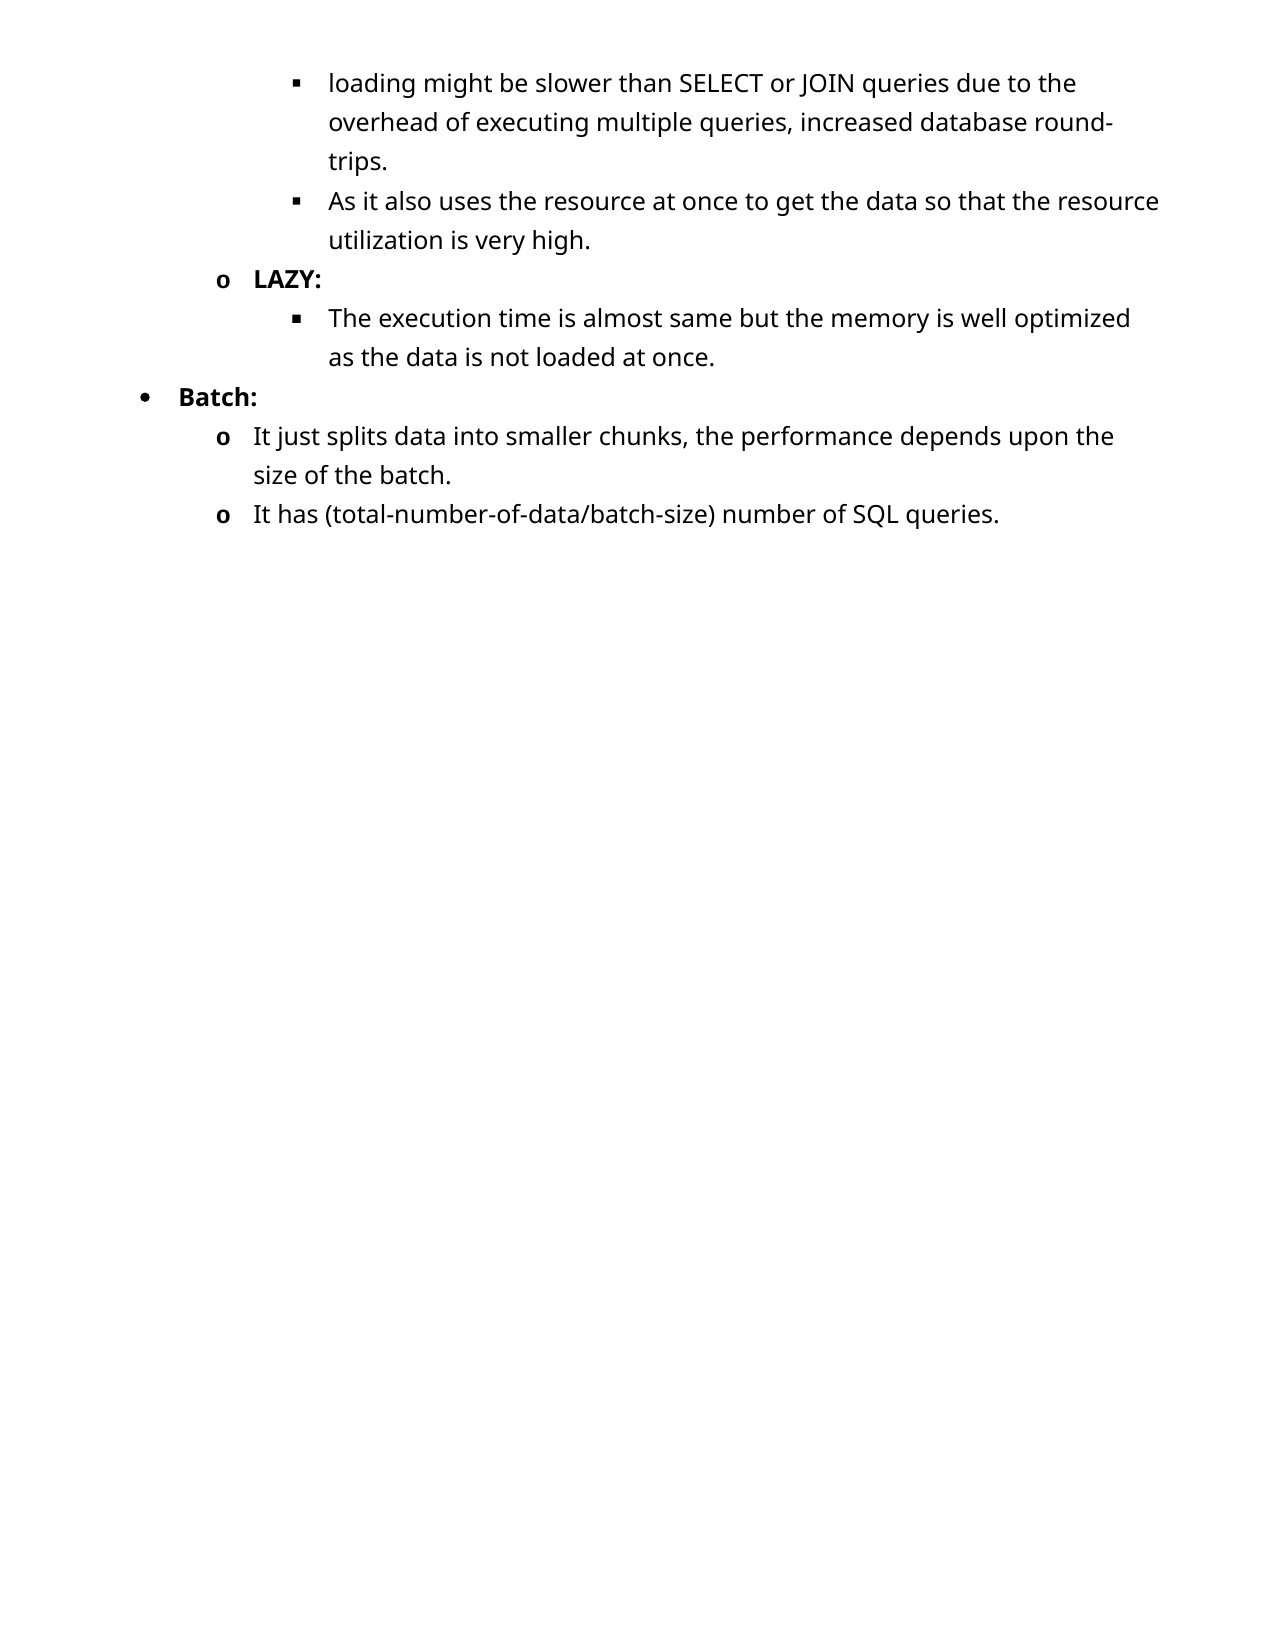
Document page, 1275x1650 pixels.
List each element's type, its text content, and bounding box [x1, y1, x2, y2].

list As it also uses the resource at once to get the data so that the resource utilization is very high. [291, 183, 1162, 256]
list loading might be slower than SELECT or JOIN queries due to the overhead of executing multiple queries, increased database round-trips. [291, 66, 1162, 178]
list LAZY: [216, 261, 1162, 296]
list It just splits data into smaller chunks, the performance depends upon the size of the batch. [216, 418, 1162, 492]
list Batch: [141, 379, 1162, 413]
list The execution time is almost same but the memory is well optimized as the data is not loaded at once. [291, 301, 1162, 374]
list It has (total-number-of-data/batch-size) number of SQL queries. [216, 497, 1162, 531]
